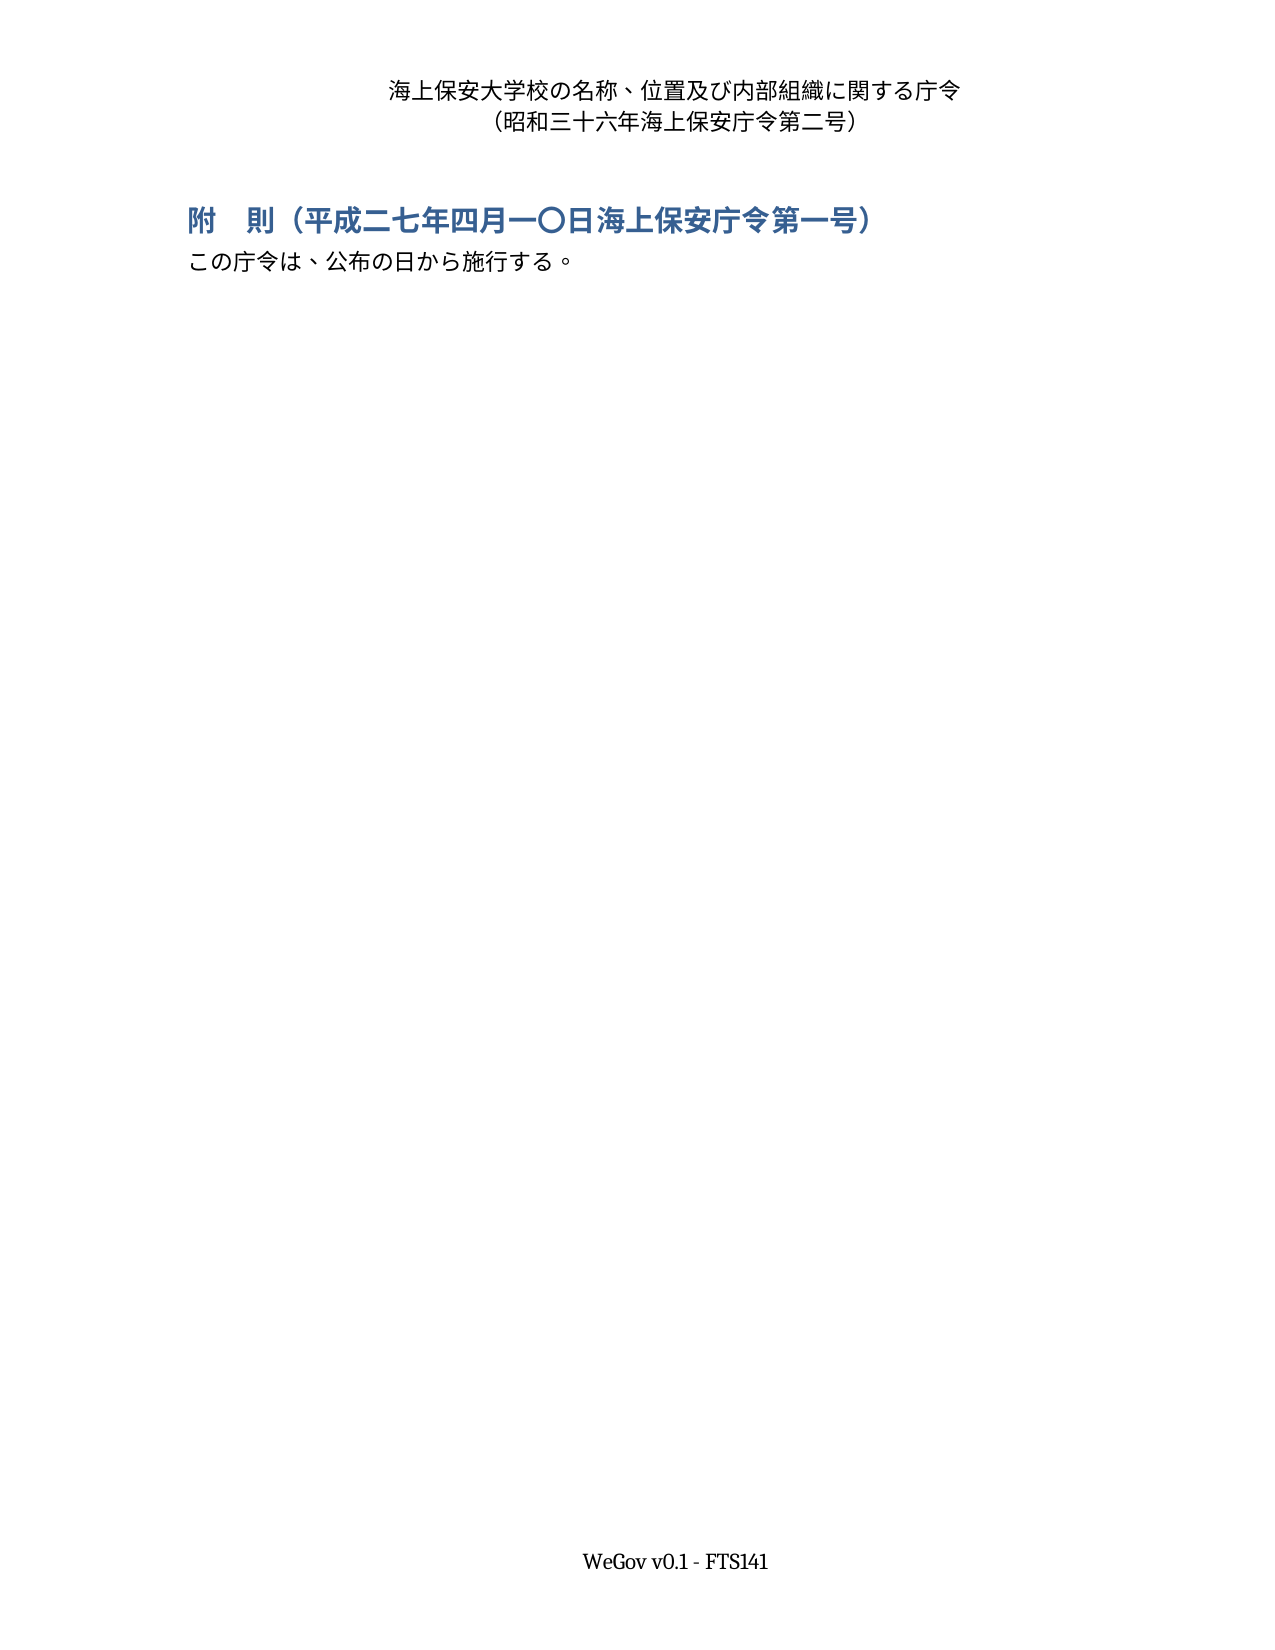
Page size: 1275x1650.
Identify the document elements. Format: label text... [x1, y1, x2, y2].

subtitle 附 則（平成二七年四月一〇日海上保安庁令第一号） [187, 200, 1087, 240]
text この庁令は、公布の日から施行する。 [187, 246, 1087, 277]
